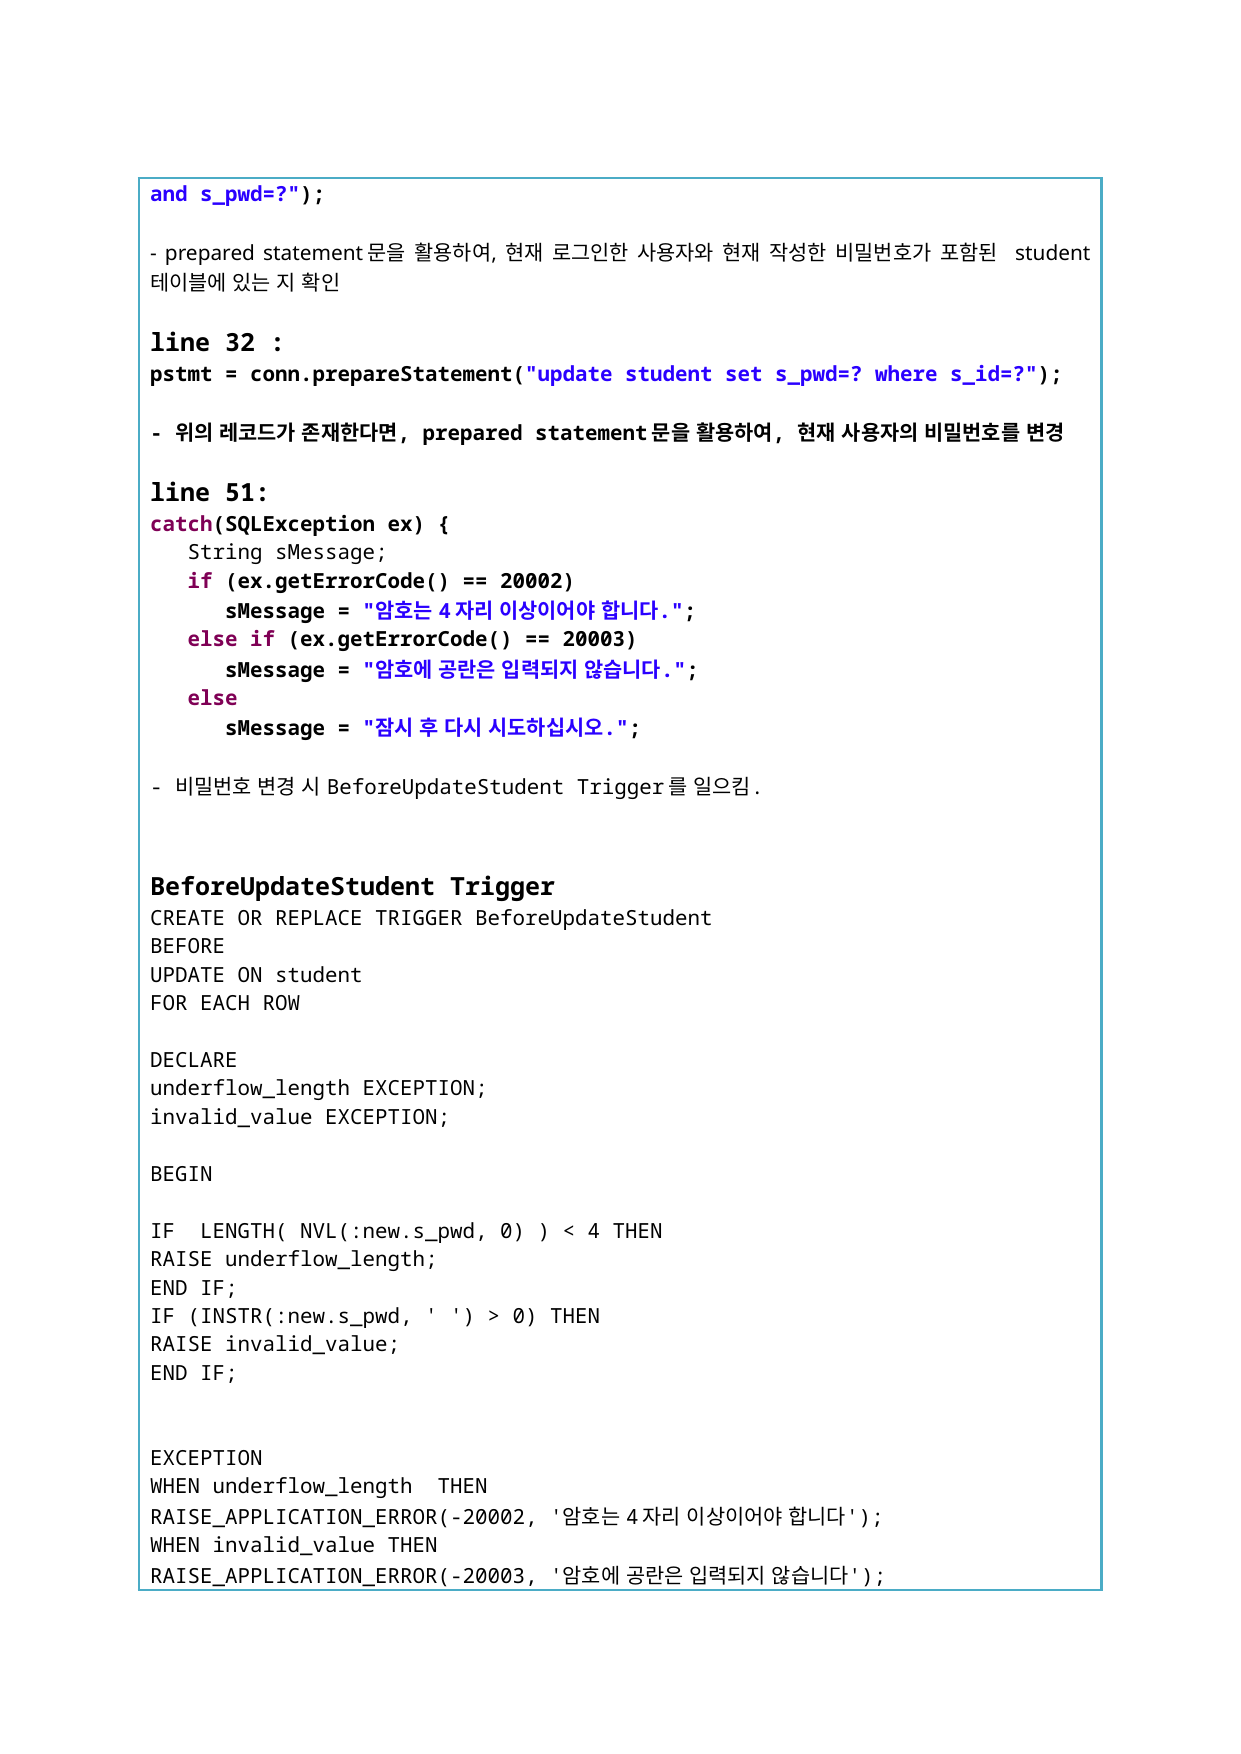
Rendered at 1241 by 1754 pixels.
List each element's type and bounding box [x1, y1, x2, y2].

table_cell [140, 179, 1100, 1589]
